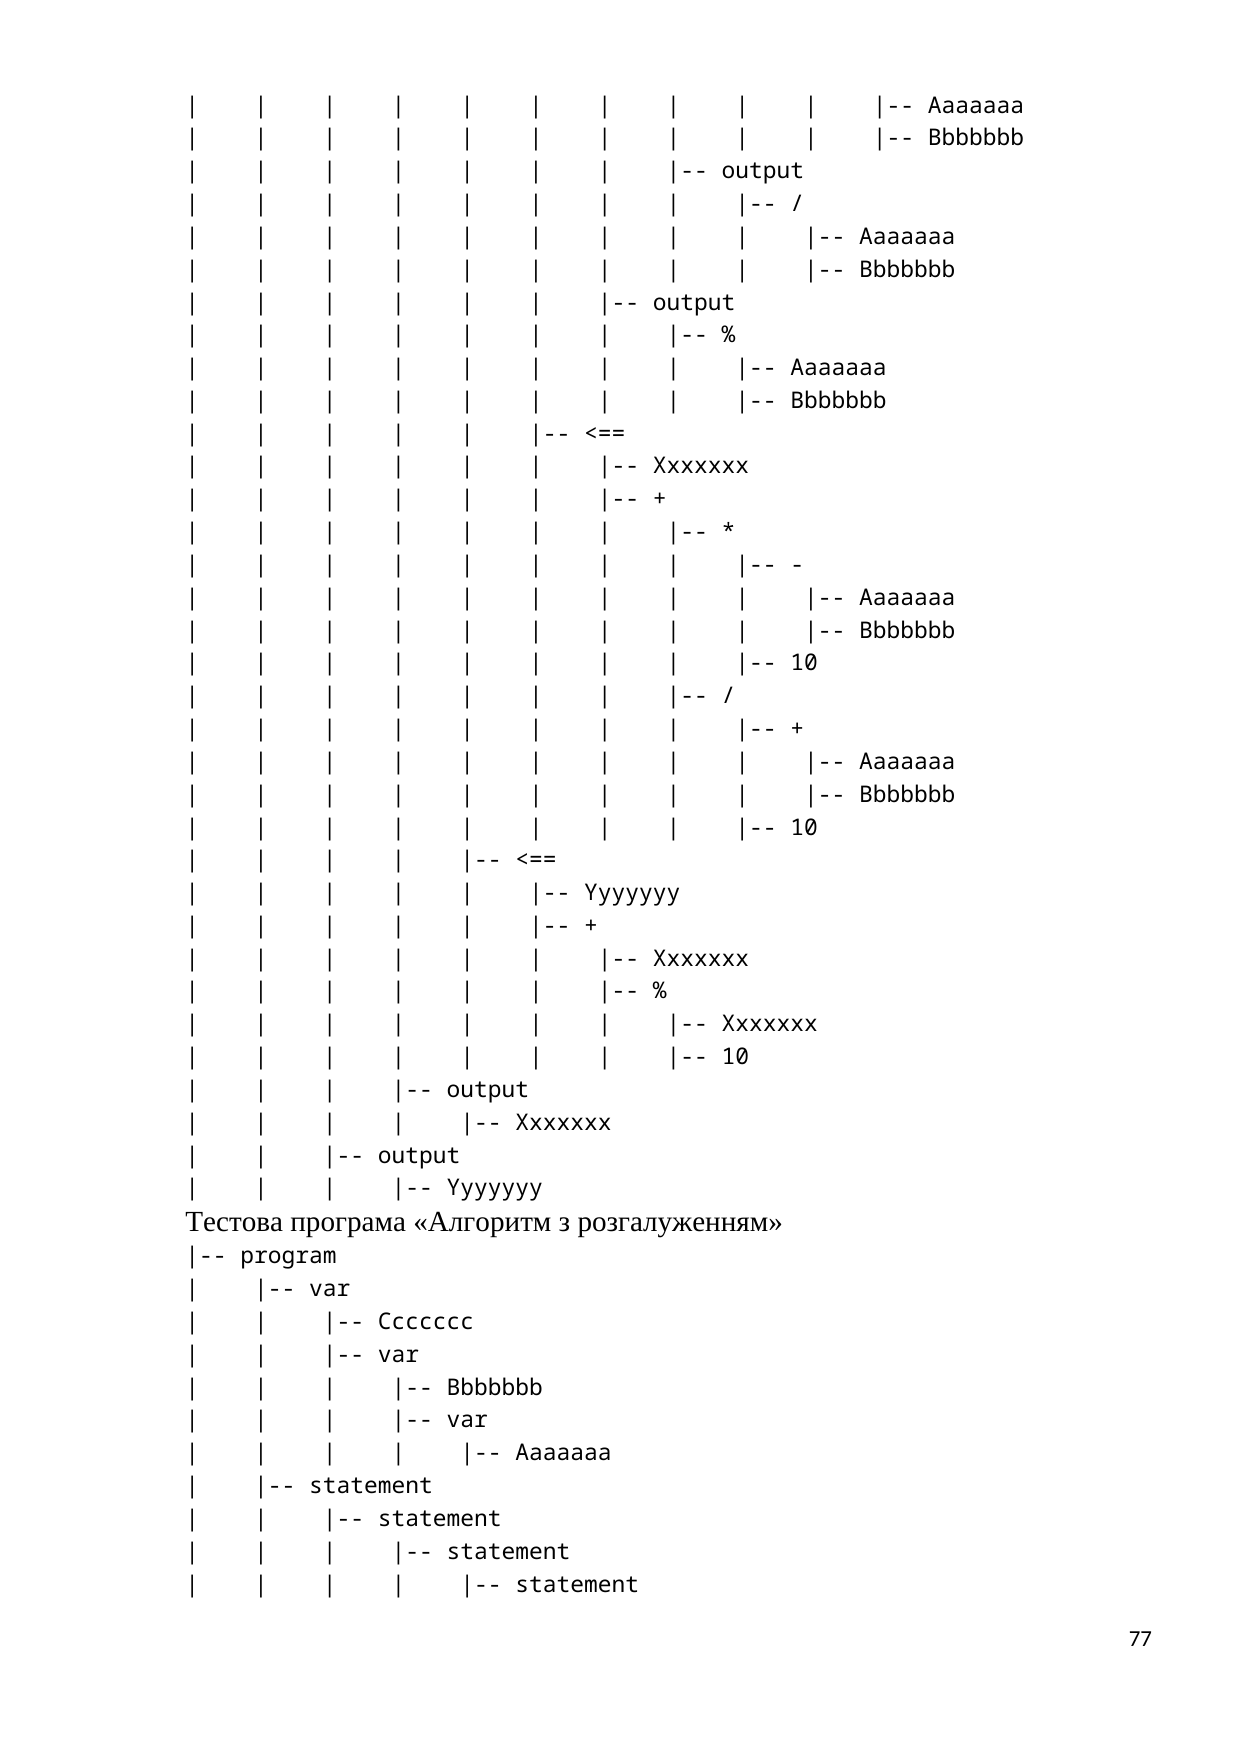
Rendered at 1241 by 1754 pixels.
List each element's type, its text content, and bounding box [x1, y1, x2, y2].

text | | | | | | | | | |-- Bbbbbbb [148, 778, 1152, 809]
text | | | | | | | |-- / [148, 679, 1152, 710]
text | | | | |-- Aaaaaaa [148, 1436, 1152, 1467]
text | | | | | | |-- + [148, 482, 1152, 513]
text | | | | |-- Xxxxxxx [148, 1106, 1152, 1137]
text | | | | | | | | | |-- Bbbbbbb [148, 253, 1152, 284]
text | | |-- output [148, 1138, 1152, 1170]
text | | | | | | | |-- % [148, 318, 1152, 349]
text | | | | | | | | | |-- Aaaaaaa [148, 220, 1152, 251]
text | | |-- Ccccccc [148, 1305, 1152, 1336]
text |-- program [148, 1239, 1152, 1271]
text | | | | | | | |-- 10 [148, 1040, 1152, 1071]
text | | | | | | | | |-- Bbbbbbb [148, 384, 1152, 415]
text | | | | | | | |-- Xxxxxxx [148, 1007, 1152, 1038]
text | | | | | | | | |-- - [148, 548, 1152, 579]
text | | | | | | |-- output [148, 285, 1152, 317]
text | | | | | | | | |-- 10 [148, 646, 1152, 678]
text | | | | | | | | |-- / [148, 187, 1152, 218]
text | | | | | | | | |-- Aaaaaaa [148, 351, 1152, 382]
text | | | | | | | | |-- 10 [148, 810, 1152, 842]
text | | | | | |-- <== [148, 417, 1152, 448]
text | | | | | | | | | | |-- Aaaaaaa [148, 88, 1152, 120]
text | | | | | | | | | |-- Aaaaaaa [148, 745, 1152, 776]
text | | |-- statement [148, 1502, 1152, 1533]
text | |-- var [148, 1272, 1152, 1303]
text | | | | | | | | | | |-- Bbbbbbb [148, 121, 1152, 153]
text | | | | |-- <== [148, 843, 1152, 874]
text | | |-- var [148, 1338, 1152, 1369]
text | | | | | | |-- Xxxxxxx [148, 449, 1152, 481]
text Тестова програма «Алгоритм з розгалуженням» [148, 1204, 1152, 1238]
text | | | | | | | |-- * [148, 515, 1152, 546]
text | | | | | | | | | |-- Bbbbbbb [148, 613, 1152, 645]
text | | | |-- output [148, 1073, 1152, 1104]
text | | | | | |-- Yyyyyyy [148, 876, 1152, 907]
text | | | |-- Yyyyyyy [148, 1171, 1152, 1203]
text | | | | |-- statement [148, 1567, 1152, 1599]
text | | | | | | | |-- output [148, 154, 1152, 185]
text | | | | | | |-- Xxxxxxx [148, 942, 1152, 973]
text | | | | | | |-- % [148, 974, 1152, 1006]
text | | | |-- var [148, 1403, 1152, 1435]
text | | | |-- Bbbbbbb [148, 1371, 1152, 1402]
text | | | | | | | | | |-- Aaaaaaa [148, 581, 1152, 612]
text | | | |-- statement [148, 1535, 1152, 1566]
text | | | | | | | | |-- + [148, 712, 1152, 743]
text | |-- statement [148, 1469, 1152, 1500]
text | | | | | |-- + [148, 909, 1152, 940]
